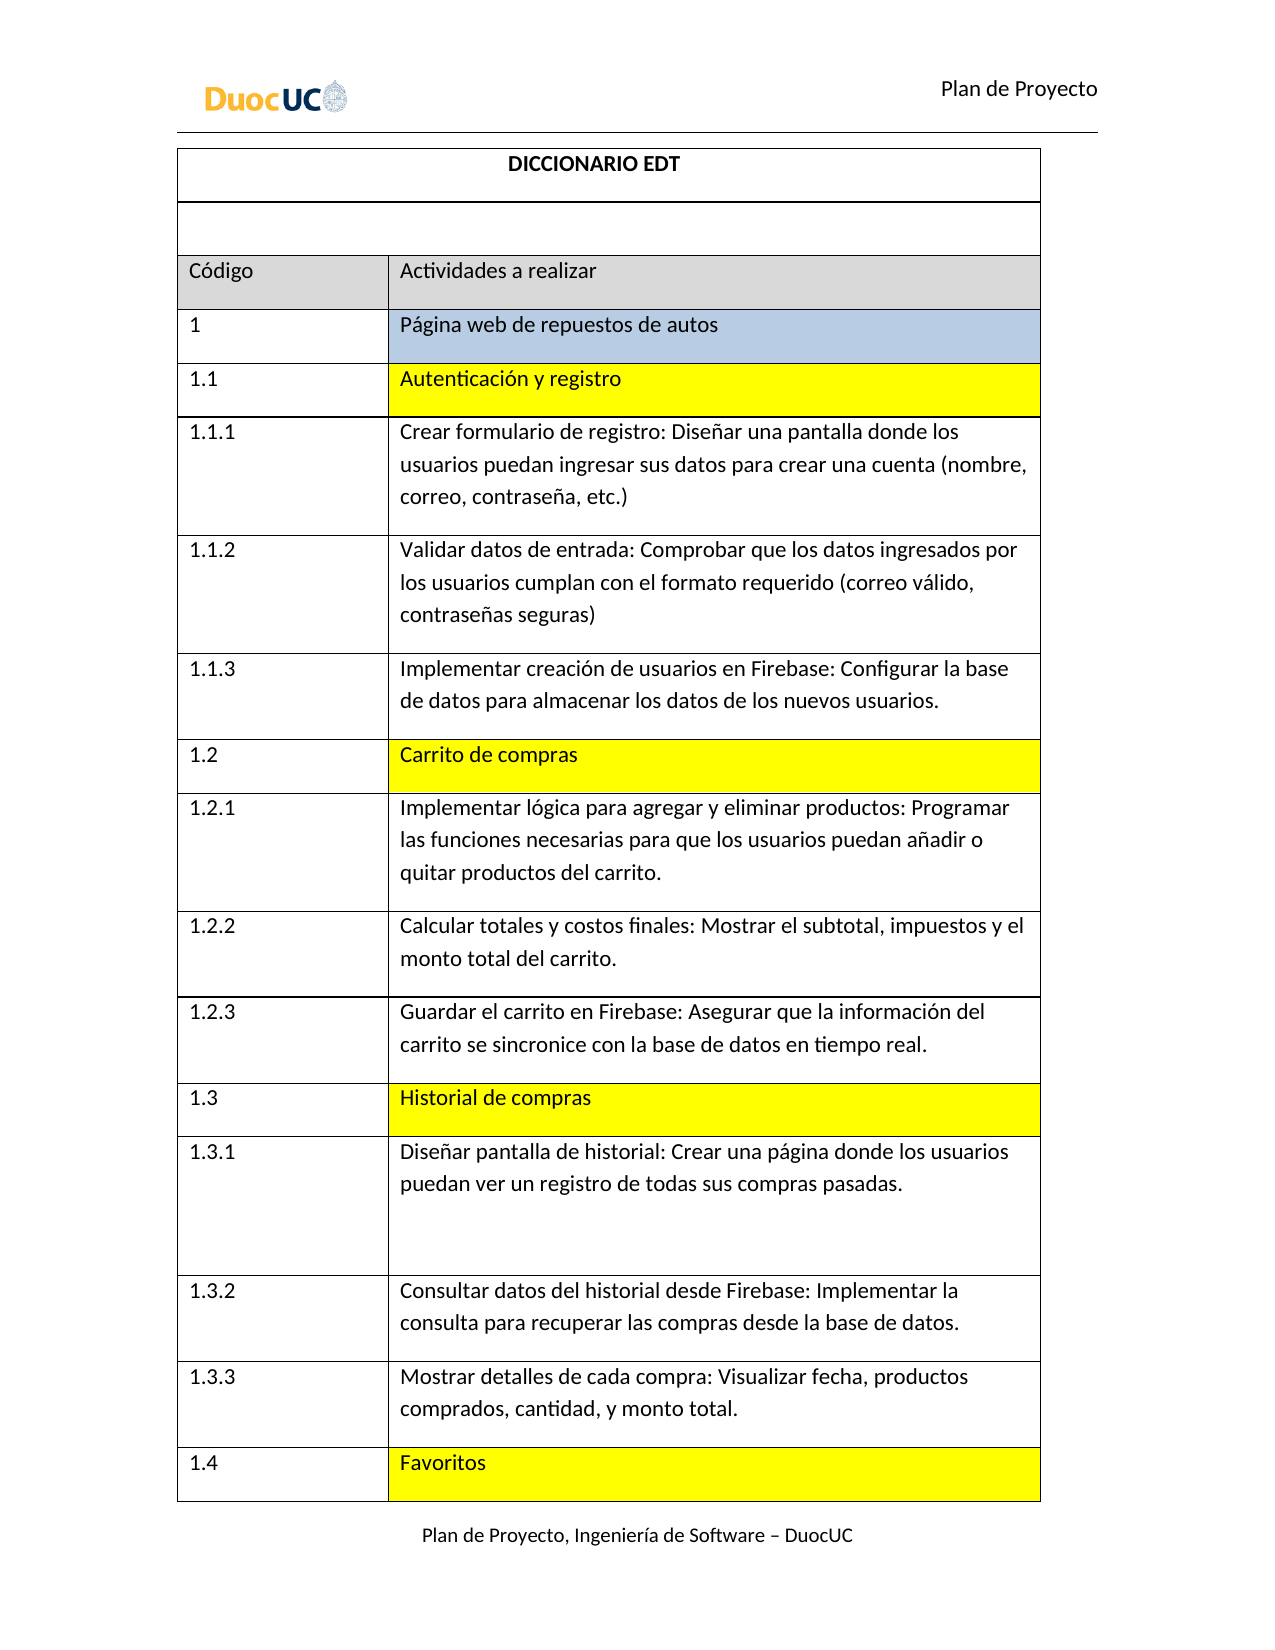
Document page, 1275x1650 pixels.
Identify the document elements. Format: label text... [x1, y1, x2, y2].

table_cell Diseñar pantalla de historial: Crear una página donde los usuarios puedan ver un registro de todas sus compras pasadas. [389, 1137, 1040, 1275]
table_cell Crear formulario de registro: Diseñar una pantalla donde los usuarios puedan ingresar sus datos para crear una cuenta (nombre, correo, contraseña, etc.) [389, 418, 1040, 534]
table_cell Historial de compras [389, 1084, 1040, 1136]
table_cell Autenticación y registro [389, 364, 1040, 416]
table_cell Página web de repuestos de autos [389, 310, 1040, 363]
table_cell Código [178, 256, 388, 309]
table_cell Calcular totales y costos finales: Mostrar el subtotal, impuestos y el monto total del carrito. [389, 912, 1040, 996]
table_cell 1.4 [178, 1448, 388, 1501]
table_cell 1.2 [178, 740, 388, 792]
picture [198, 76, 352, 115]
table_cell 1.1.2 [178, 536, 388, 653]
table_cell 1 [178, 310, 388, 363]
table_cell Favoritos [389, 1448, 1040, 1501]
table_cell 1.3 [178, 1084, 388, 1136]
table_cell Consultar datos del historial desde Firebase: Implementar la consulta para recuperar las compras desde la base de datos. [389, 1276, 1040, 1361]
table_cell Validar datos de entrada: Comprobar que los datos ingresados por los usuarios cumplan con el formato requerido (correo válido, contraseñas seguras) [389, 536, 1040, 653]
table_cell [178, 203, 389, 255]
table_cell 1.2.2 [178, 912, 388, 996]
table_cell Guardar el carrito en Firebase: Asegurar que la información del carrito se sincronice con la base de datos en tiempo real. [389, 998, 1040, 1082]
table_cell 1.1.3 [178, 654, 388, 739]
table_cell Actividades a realizar [389, 256, 1040, 309]
table_cell 1.3.2 [178, 1276, 388, 1361]
table_cell 1.2.3 [178, 998, 388, 1082]
table_header [178, 149, 389, 201]
table_cell Implementar lógica para agregar y eliminar productos: Programar las funciones necesarias para que los usuarios puedan añadir o quitar productos del carrito. [389, 794, 1040, 911]
table_header DICCIONARIO EDT [389, 149, 1040, 201]
table_cell Implementar creación de usuarios en Firebase: Configurar la base de datos para almacenar los datos de los nuevos usuarios. [389, 654, 1040, 739]
table_cell 1.1 [178, 364, 388, 416]
table_cell [389, 203, 1040, 255]
table_cell 1.2.1 [178, 794, 388, 911]
table_cell 1.1.1 [178, 418, 388, 534]
table_cell Carrito de compras [389, 740, 1040, 792]
table_cell Mostrar detalles de cada compra: Visualizar fecha, productos comprados, cantidad, y monto total. [389, 1362, 1040, 1447]
table_cell 1.3.3 [178, 1362, 388, 1447]
table_cell 1.3.1 [178, 1137, 388, 1275]
